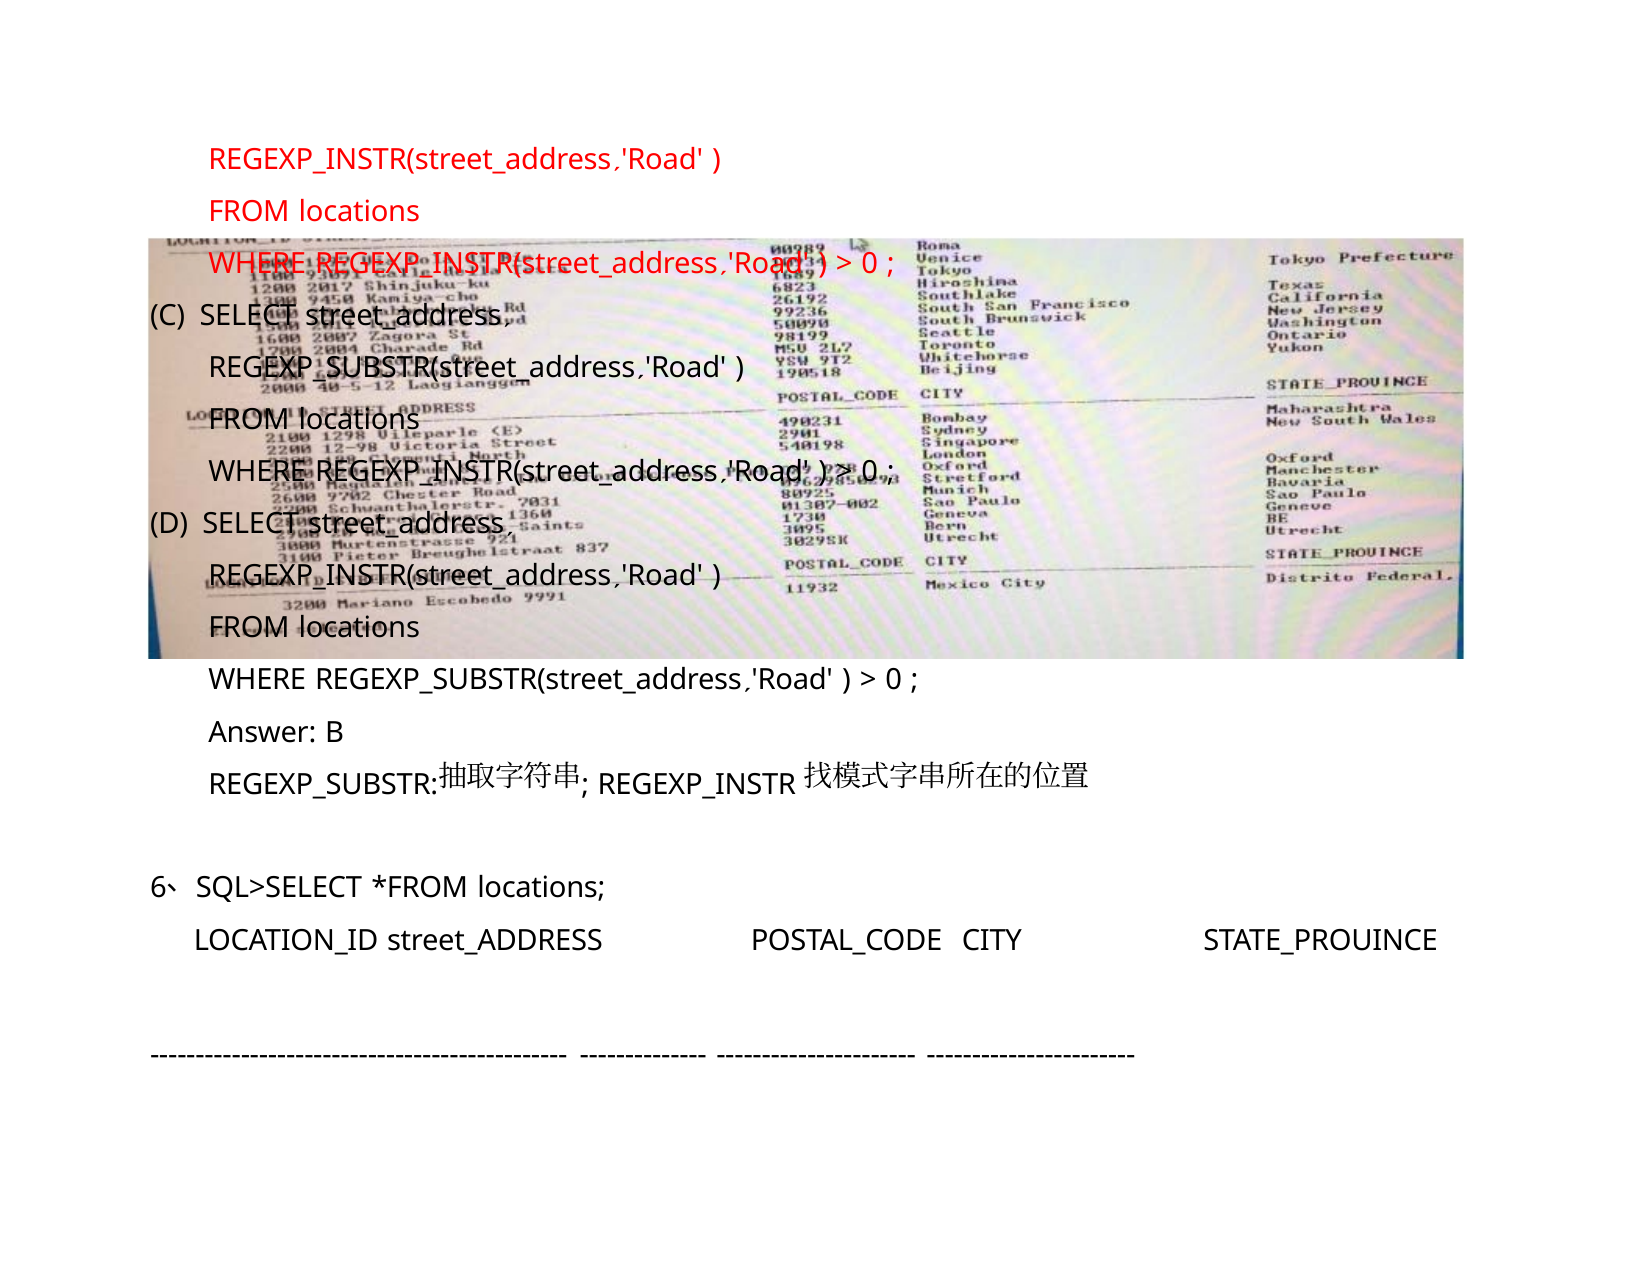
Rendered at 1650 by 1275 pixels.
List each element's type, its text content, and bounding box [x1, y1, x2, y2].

text WHERE REGEXP_INSTR(street_addressˏ'Road' ) > 0 ; [150, 440, 1544, 492]
text REGEXP_INSTR(street_addressˏ'Road' ) [150, 544, 1544, 596]
text REGEXP_SUBSTR:抽取字符串; REGEXP_INSTR 找模式字串所在的位置 [150, 752, 1544, 804]
text 6、SQL>SELECT *FROM locations; [150, 854, 1544, 909]
text WHERE REGEXP_INSTR(street_addressˏ'Road' ) > 0 ; [150, 232, 1544, 284]
text (D) SELECT street_addressˏ [150, 492, 1544, 544]
text (C) SELECT street_addressˏ [150, 284, 1544, 336]
text FROM locations [150, 179, 1544, 232]
text Answer: B [150, 701, 1544, 752]
text LOCATION_ID street_ADDRESS POSTAL_CODE CITY STATE_PROUINCE [150, 909, 1544, 961]
text FROM locations [150, 596, 1544, 648]
text FROM locations [150, 388, 1544, 440]
text REGEXP_SUBSTR(street_addressˏ'Road' ) [150, 336, 1544, 388]
text WHERE REGEXP_SUBSTR(street_addressˏ'Road' ) > 0 ; [150, 648, 1544, 701]
text REGEXP_INSTR(street_addressˏ'Road' ) [150, 127, 1544, 179]
text ---------------------------------------------- -------------- ---------------------- ----------------------- [150, 1033, 1544, 1072]
